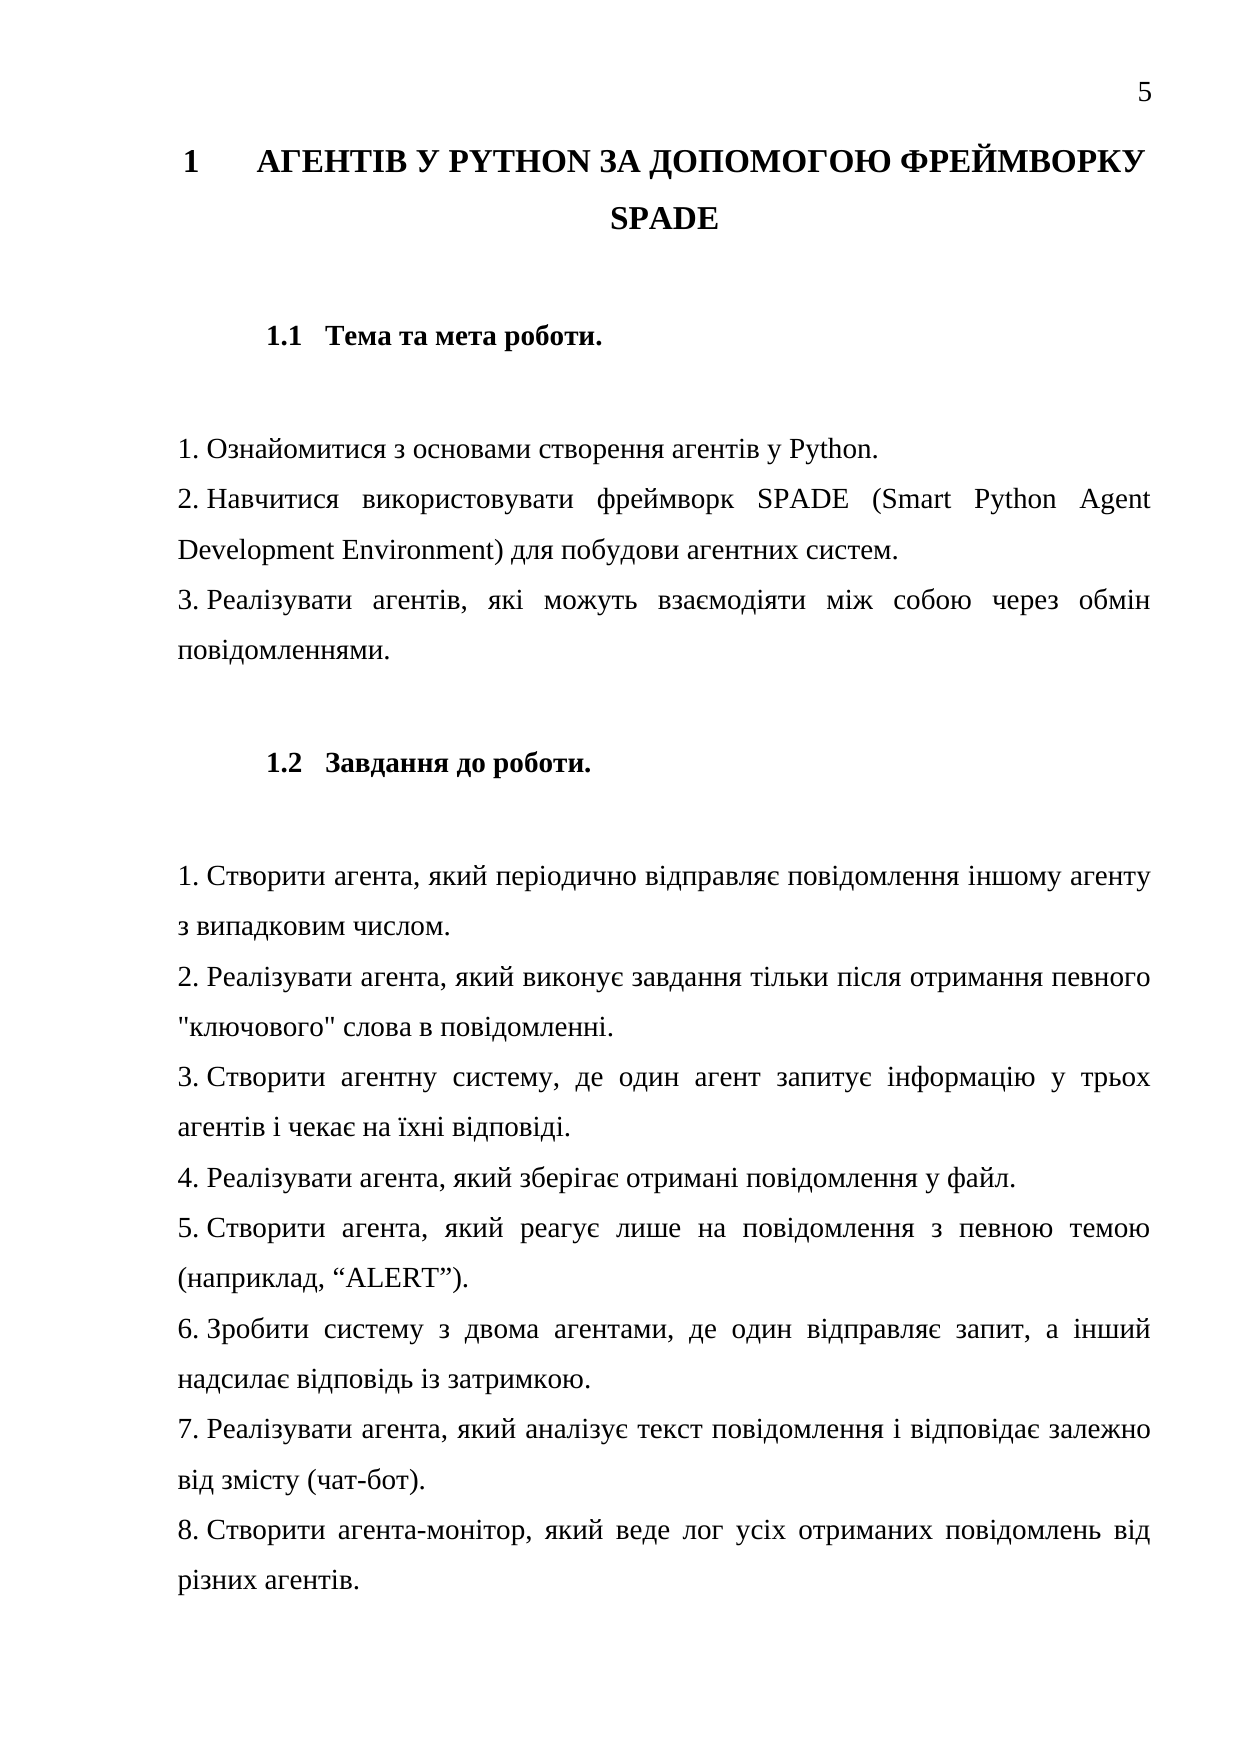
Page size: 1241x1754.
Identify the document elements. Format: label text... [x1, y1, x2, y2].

list Реалізувати агента, який зберігає отримані повідомлення у файл. [177, 1160, 1152, 1193]
list Створити агента, який реагує лише на повідомлення з певною темою (наприклад, “ALERT”). [177, 1210, 1152, 1294]
subtitle АГЕНТІВ У PYTHON ЗА ДОПОМОГОЮ ФРЕЙМВОРКУ SPADE [177, 141, 1152, 237]
list Реалізувати агентів, які можуть взаємодіяти між собою через обмін повідомленнями. [177, 582, 1152, 666]
list Реалізувати агента, який виконує завдання тільки після отримання певного "ключового" слова в повідомленні. [177, 959, 1152, 1042]
list Реалізувати агента, який аналізує текст повідомлення і відповідає залежно від змісту (чат-бот). [177, 1411, 1152, 1495]
subtitle Завдання до роботи. [177, 745, 1152, 779]
list Ознайомитися з основами створення агентів у Python. [177, 431, 1152, 465]
list Створити агента, який періодично відправляє повідомлення іншому агенту з випадковим числом. [177, 858, 1152, 942]
list Зробити систему з двома агентами, де один відправляє запит, а інший надсилає відповідь із затримкою. [177, 1311, 1152, 1395]
subtitle Тема та мета роботи. [177, 318, 1152, 352]
list Створити агента-монітор, який веде лог усіх отриманих повідомлень від різних агентів. [177, 1512, 1152, 1596]
list Навчитися використовувати фреймворк SPADE (Smart Python Agent Development Environment) для побудови агентних систем. [177, 481, 1152, 565]
list Створити агентну систему, де один агент запитує інформацію у трьох агентів і чекає на їхні відповіді. [177, 1059, 1152, 1143]
